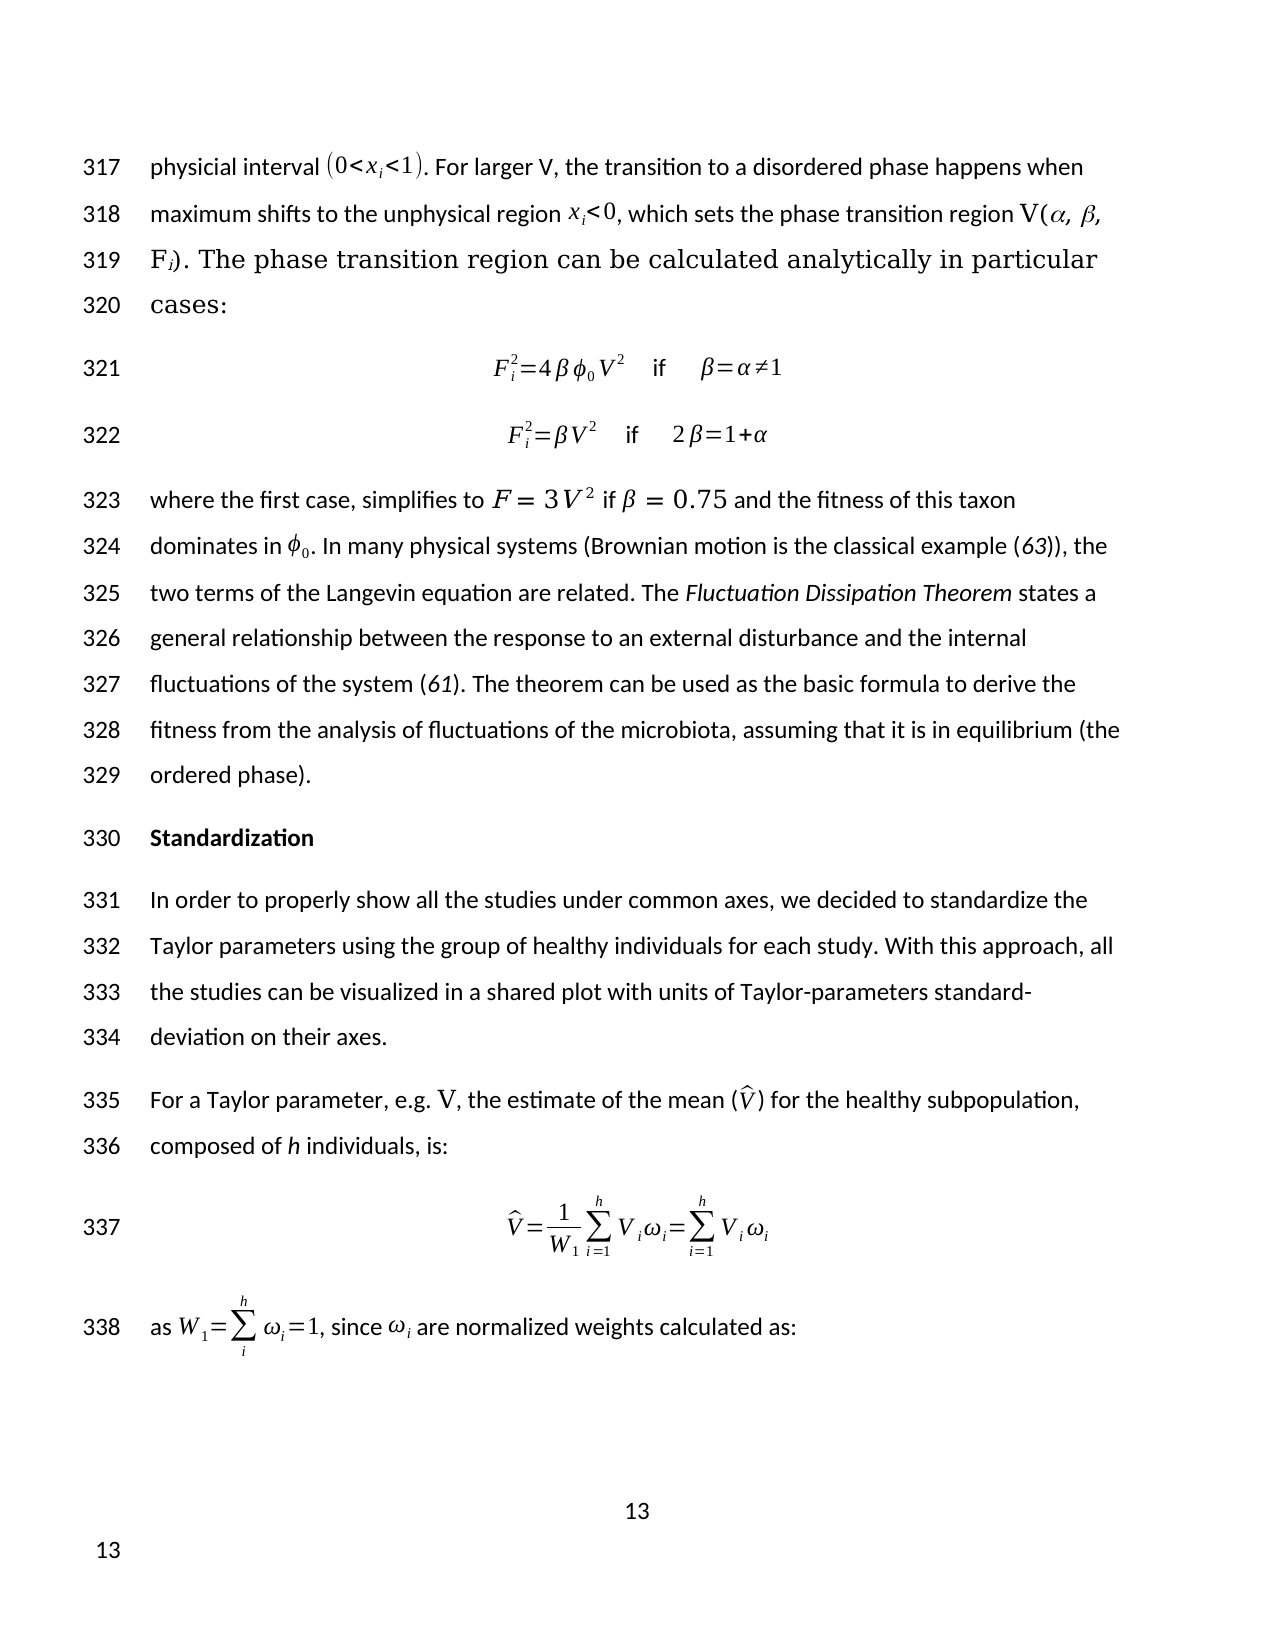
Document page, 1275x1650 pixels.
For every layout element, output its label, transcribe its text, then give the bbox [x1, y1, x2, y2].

text For a Taylor parameter, e.g. V, the estimate of the mean () for the healthy subpopulation, composed of h individuals, is: [150, 1084, 1125, 1161]
text Standardization [150, 822, 1125, 852]
text where the first case, simplifies to F = 3V 2 if = 0.75 and the fitness of this taxon dominates in . In many physical systems (Brownian motion is the classical example (63)), the two terms of the Langevin equation are related. The Fluctuation Dissipation Theorem states a general relationship between the response to an external disturbance and the internal fluctuations of the system (61). The theorem can be used as the basic formula to derive the fitness from the analysis of fluctuations of the microbiota, assuming that it is in equilibrium (the ordered phase). [150, 484, 1125, 790]
text as , since are normalized weights calculated as: [150, 1293, 1125, 1360]
text In order to properly show all the studies under common axes, we decided to standardize the Taylor parameters using the group of healthy individuals for each study. With this approach, all the studies can be visualized in a shared plot with units of Taylor-parameters standard- deviation on their axes. [150, 884, 1125, 1052]
text if [150, 350, 1125, 385]
text if [150, 417, 1125, 452]
